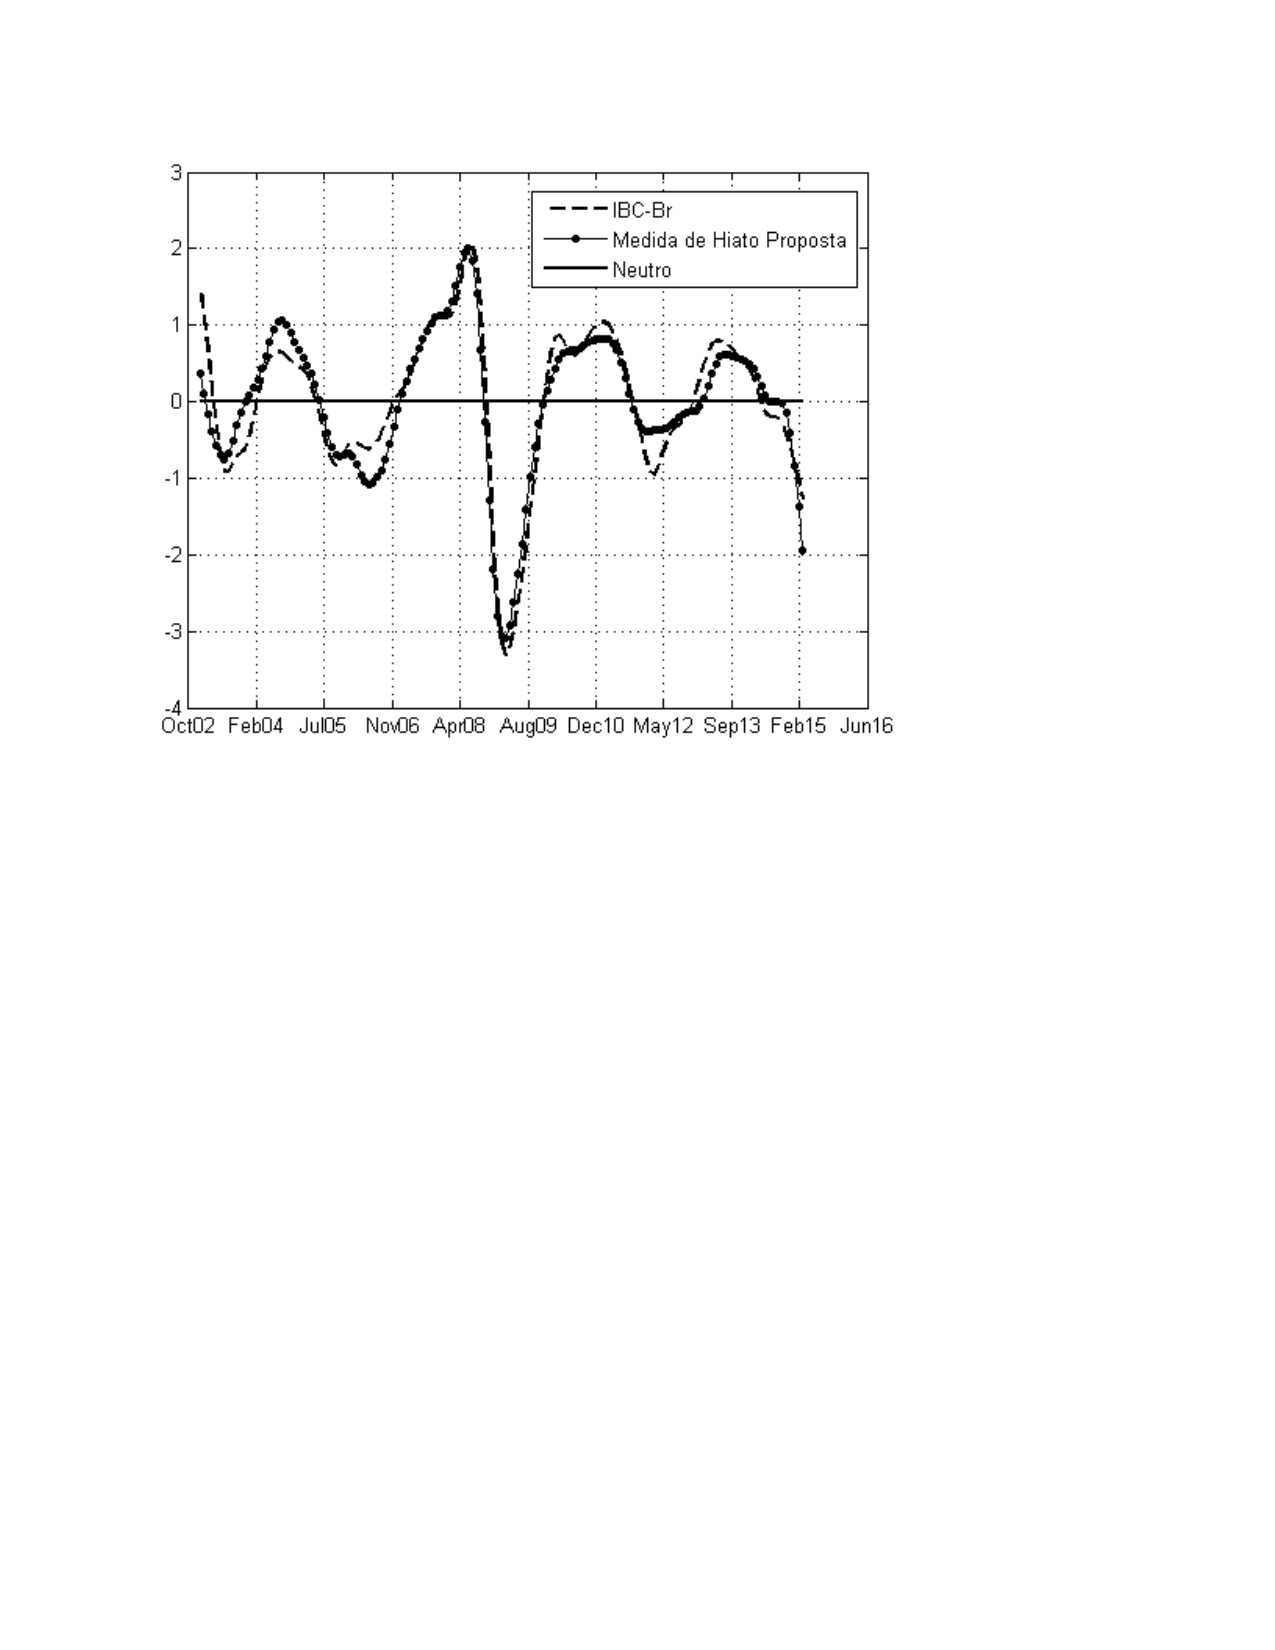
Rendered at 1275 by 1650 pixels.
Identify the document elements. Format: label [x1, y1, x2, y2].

picture [150, 149, 902, 752]
